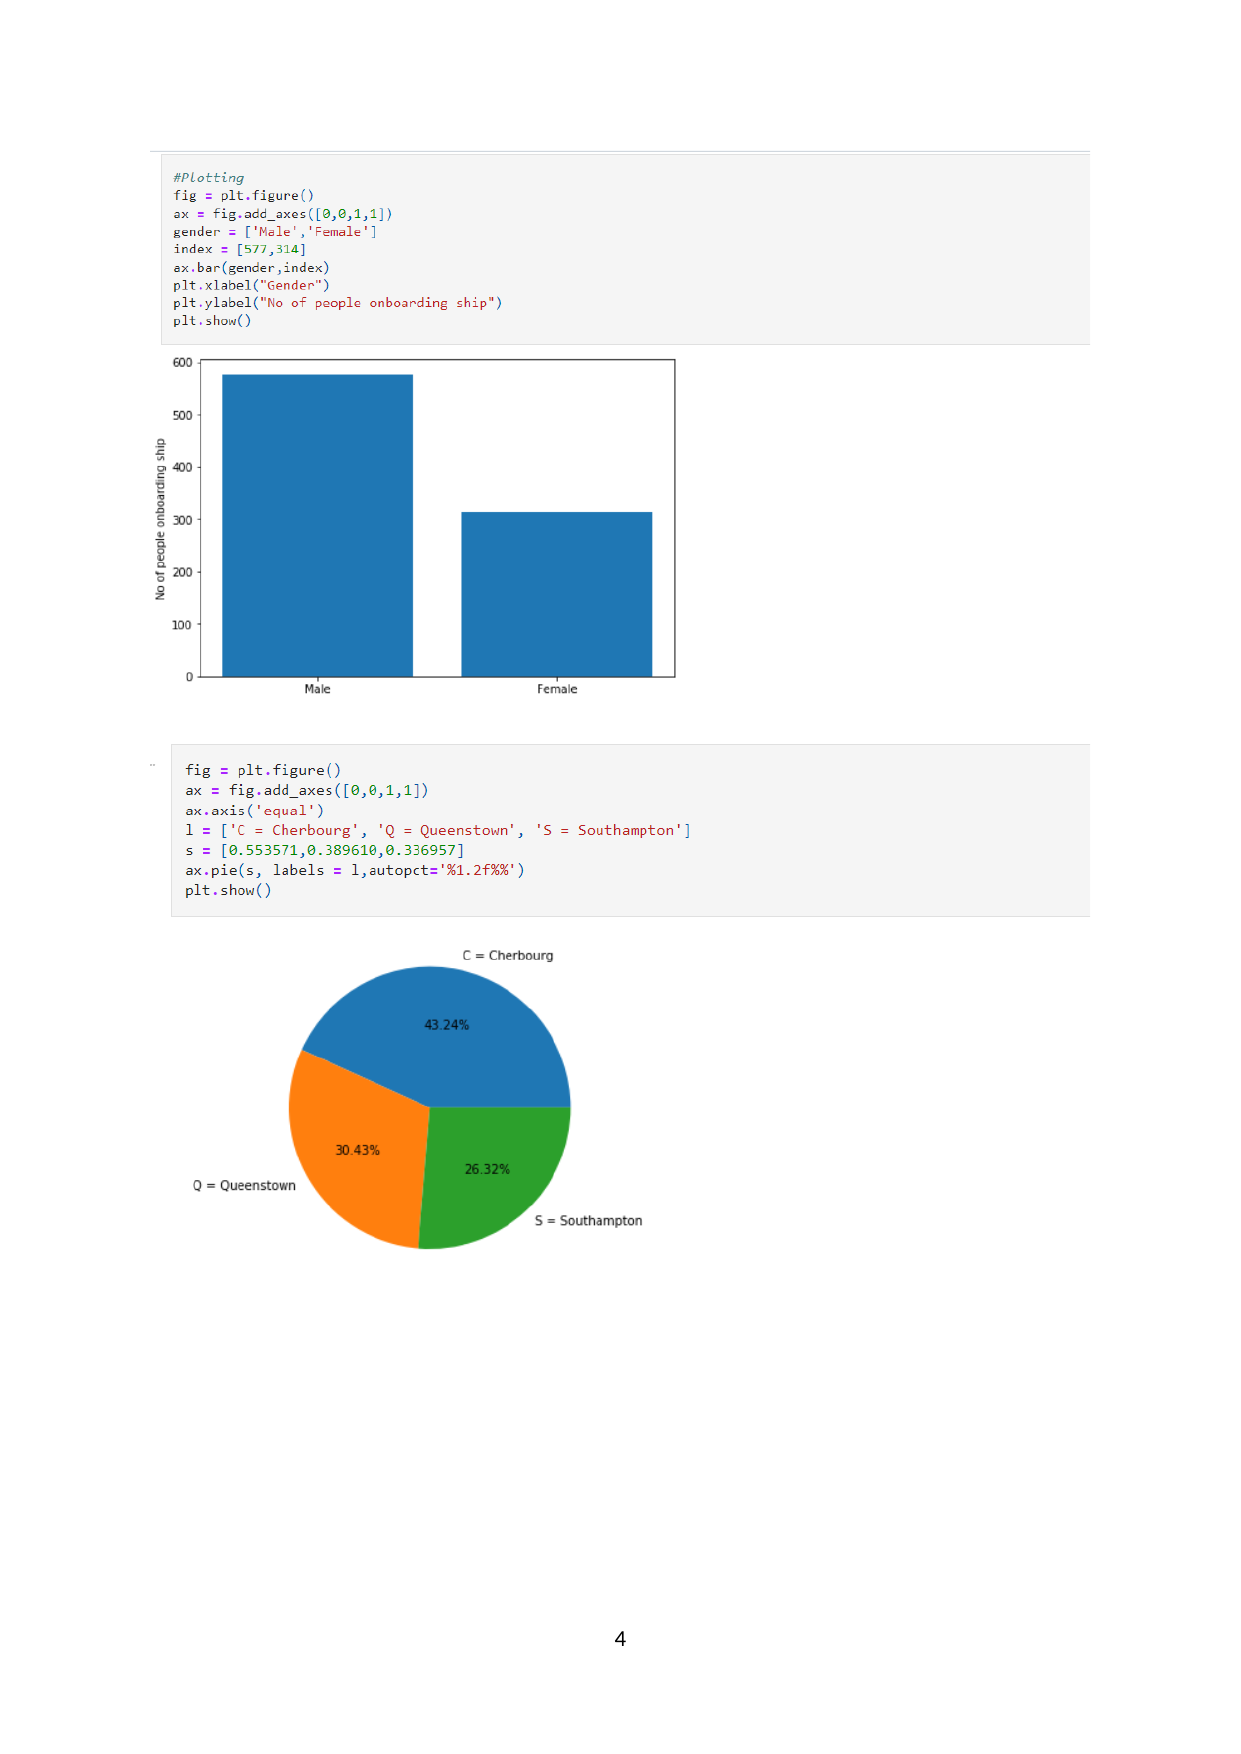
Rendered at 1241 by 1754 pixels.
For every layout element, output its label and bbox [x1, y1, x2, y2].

picture [150, 713, 1091, 1304]
picture [150, 150, 1091, 696]
